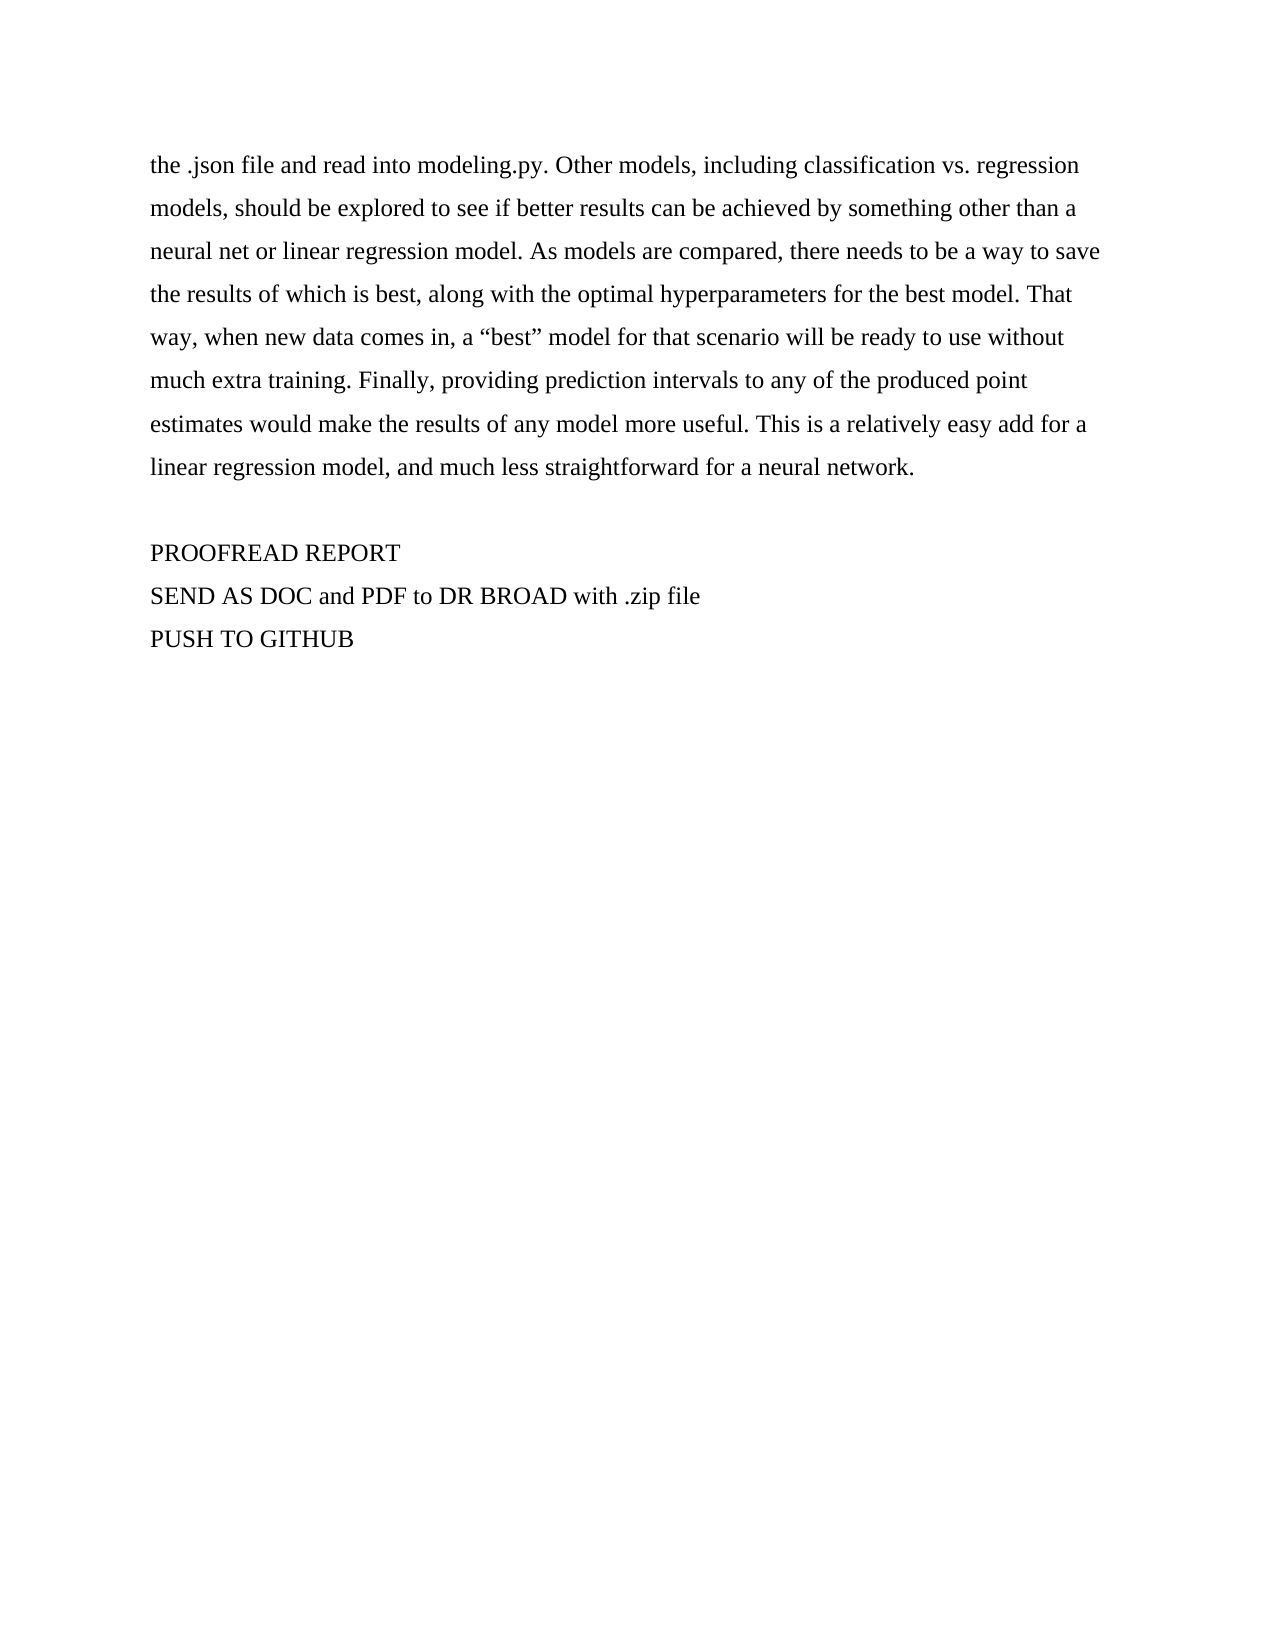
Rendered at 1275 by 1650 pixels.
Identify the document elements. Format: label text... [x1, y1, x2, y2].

text PROOFREAD REPORT [150, 538, 1125, 567]
text PUSH TO GITHUB [150, 624, 1125, 653]
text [150, 150, 1125, 481]
text SEND AS DOC and PDF to DR BROAD with .zip file [150, 581, 1125, 610]
